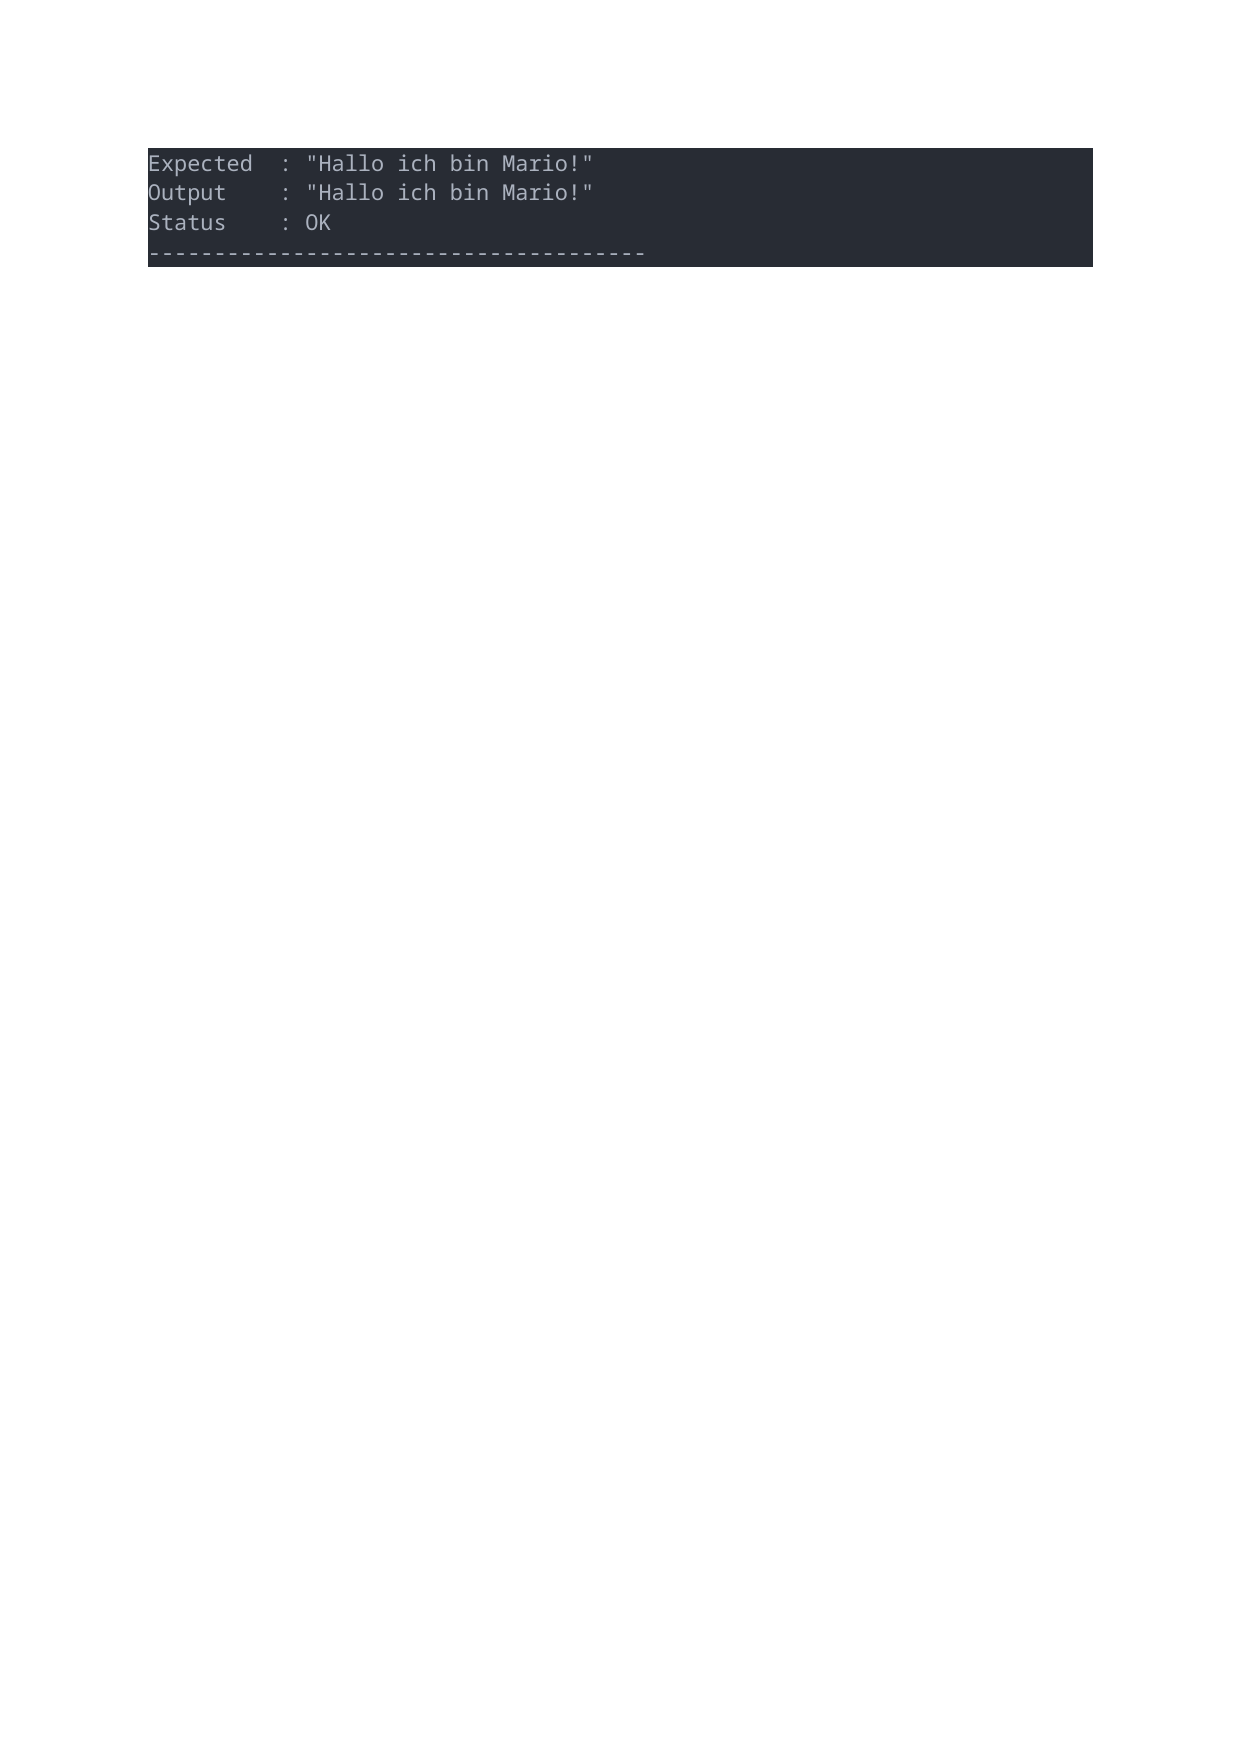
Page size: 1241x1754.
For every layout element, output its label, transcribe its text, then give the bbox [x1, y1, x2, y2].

text -------------------------------------- [148, 237, 1093, 267]
text Status : OK [148, 207, 1093, 237]
text Output : "Hallo ich bin Mario!" [148, 177, 1093, 207]
text Expected : "Hallo ich bin Mario!" [148, 148, 1093, 177]
